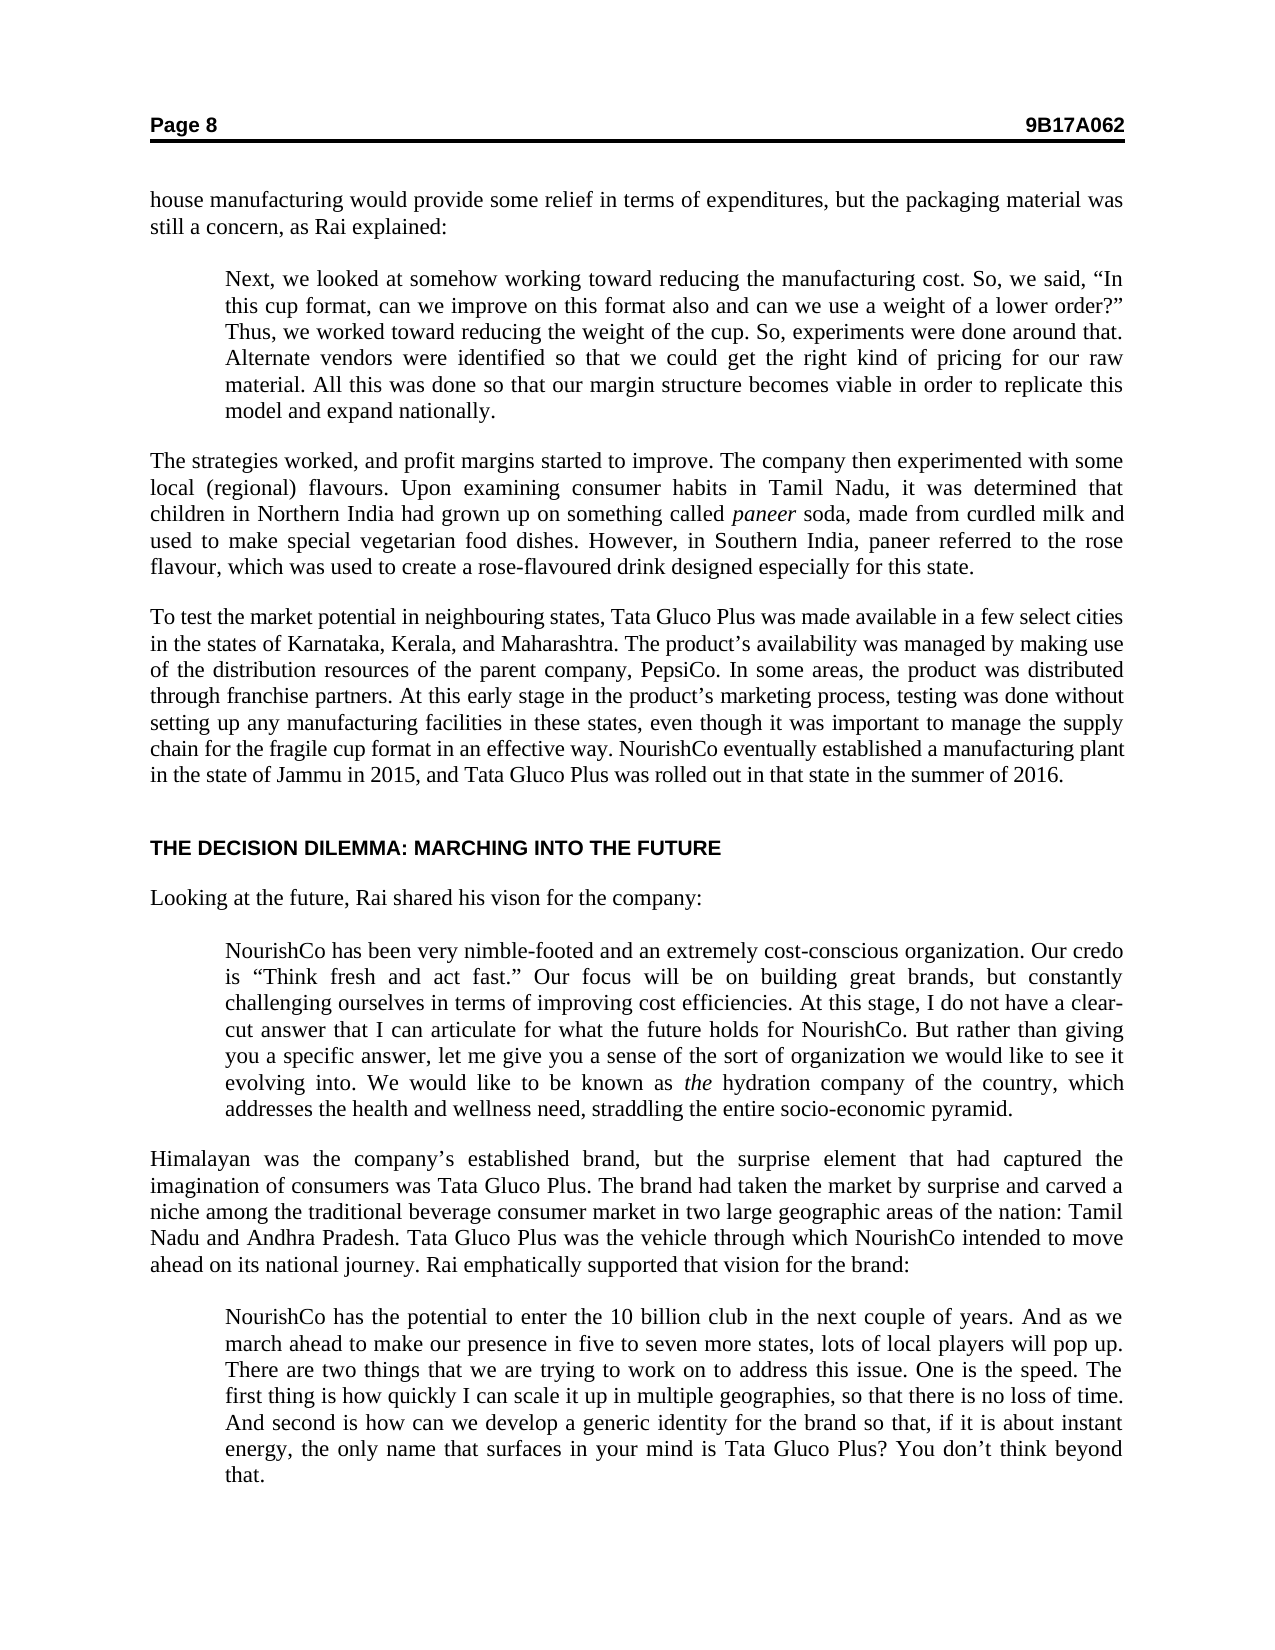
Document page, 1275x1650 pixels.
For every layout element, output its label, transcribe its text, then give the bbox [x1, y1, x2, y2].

text Next, we looked at somehow working toward reducing the manufacturing cost. So, we said, “In this cup format, can we improve on this format also and can we use a weight of a lower order?” Thus, we worked toward reducing the weight of the cup. So, experiments were done around that. Alternate vendors were identified so that we could get the right kind of pricing for our raw material. All this was done so that our margin structure becomes viable in order to replicate this model and expand nationally. [225, 265, 1125, 423]
text NourishCo has the potential to enter the 10 billion club in the next couple of years. And as we march ahead to make our presence in five to seven more states, lots of local players will pop up. There are two things that we are trying to work on to address this issue. One is the speed. The first thing is how quickly I can scale it up in multiple geographies, so that there is no loss of time. And second is how can we develop a generic identity for the brand so that, if it is about instant energy, the only name that surfaces in your mind is Tata Gluco Plus? You don’t think beyond that. [225, 1303, 1125, 1488]
text The strategies worked, and profit margins started to improve. The company then experimented with some local (regional) flavours. Upon examining consumer habits in Tamil Nadu, it was determined that children in Northern India had grown up on something called paneer soda, made from curdled milk and used to make special vegetarian food dishes. However, in Southern India, paneer referred to the rose flavour, which was used to create a rose-flavoured drink designed especially for this state. [150, 448, 1125, 579]
text NourishCo has been very nimble-footed and an extremely cost-conscious organization. Our credo is “Think fresh and act fast.” Our focus will be on building great brands, but constantly challenging ourselves in terms of improving cost efficiencies. At this stage, I do not have a clear-cut answer that I can articulate for what the future holds for NourishCo. But rather than giving you a specific answer, let me give you a sense of the sort of organization we would like to see it evolving into. We would like to be known as the hydration company of the country, which addresses the health and wellness need, straddling the entire socio-economic pyramid. [225, 937, 1125, 1121]
text To test the market potential in neighbouring states, Tata Gluco Plus was made available in a few select cities in the states of Karnataka, Kerala, and Maharashtra. The product’s availability was managed by making use of the distribution resources of the parent company, PepsiCo. In some areas, the product was distributed through franchise partners. At this early stage in the product’s marketing process, testing was done without setting up any manufacturing facilities in these states, even though it was important to manage the supply chain for the fragile cup format in an effective way. NourishCo eventually established a manufacturing plant in the state of Jammu in 2015, and Tata Gluco Plus was rolled out in that state in the summer of 2016. [150, 603, 1125, 788]
text Himalayan was the company’s established brand, but the surprise element that had captured the imagination of consumers was Tata Gluco Plus. The brand had taken the market by surprise and carved a niche among the traditional beverage consumer market in two large geographic areas of the nation: Tamil Nadu and Andhra Pradesh. Tata Gluco Plus was the vehicle through which NourishCo intended to move ahead on its national journey. Rai emphatically supported that vision for the brand: [150, 1145, 1125, 1277]
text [150, 186, 1125, 239]
text THE DECISION DILEMMA: Marching Into the Future [150, 836, 1125, 860]
text Looking at the future, Rai shared his vison for the company: [150, 884, 1125, 910]
